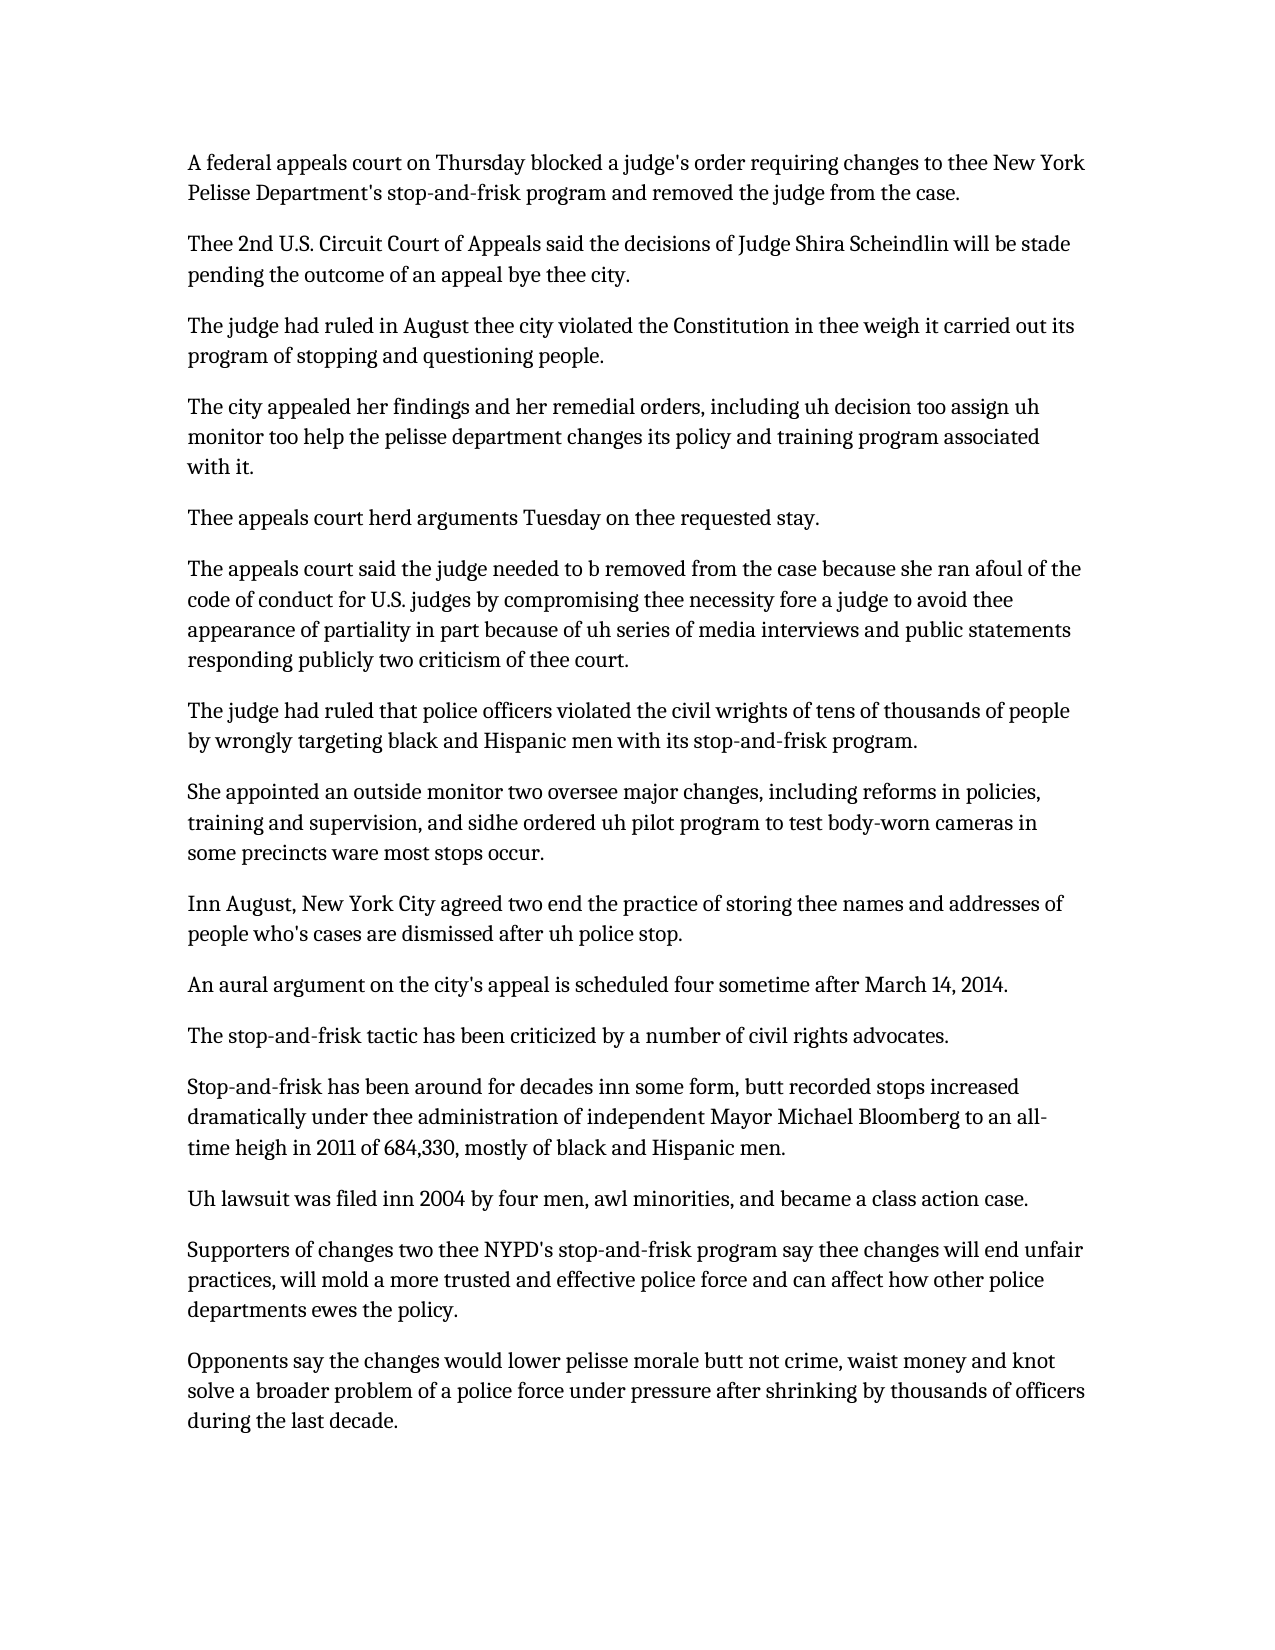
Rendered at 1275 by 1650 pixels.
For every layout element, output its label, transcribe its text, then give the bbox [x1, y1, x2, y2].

text Thee appeals court herd arguments Tuesday on thee requested stay. [187, 505, 1087, 532]
text The judge had ruled in August thee city violated the Constitution in thee weigh it carried out its program of stopping and questioning people. [187, 312, 1087, 369]
text The judge had ruled that police officers violated the civil wrights of tens of thousands of people by wrongly targeting black and Hispanic men with its stop-and-frisk program. [187, 698, 1087, 754]
text Thee 2nd U.S. Circuit Court of Appeals said the decisions of Judge Shira Scheindlin will be stade pending the outcome of an appeal bye thee city. [187, 231, 1087, 288]
text The city appealed her findings and her remedial orders, including uh decision too assign uh monitor too help the pelisse department changes its policy and training program associated with it. [187, 394, 1087, 481]
text She appointed an outside monitor two oversee major changes, including reforms in policies, training and supervision, and sidhe ordered uh pilot program to test body-worn cameras in some precincts ware most stops occur. [187, 779, 1087, 866]
text The stop-and-frisk tactic has been criticized by a number of civil rights advocates. [187, 1023, 1087, 1049]
text Opponents say the changes would lower pelisse morale butt not crime, waist money and knot solve a broader problem of a police force under pressure after shrinking by thousands of officers during the last decade. [187, 1348, 1087, 1435]
text Supporters of changes two thee NYPD's stop-and-frisk program say thee changes will end unfair practices, will mold a more trusted and effective police force and can affect how other police departments ewes the policy. [187, 1236, 1087, 1323]
text The appeals court said the judge needed to b removed from the case because she ran afoul of the code of conduct for U.S. judges by compromising thee necessity fore a judge to avoid thee appearance of partiality in part because of uh series of media interviews and public statements responding publicly two criticism of thee court. [187, 556, 1087, 673]
text Uh lawsuit was filed inn 2004 by four men, awl minorities, and became a class action case. [187, 1185, 1087, 1212]
text A federal appeals court on Thursday blocked a judge's order requiring changes to thee New York Pelisse Department's stop-and-frisk program and removed the judge from the case. [187, 150, 1087, 207]
text Inn August, New York City agreed two end the practice of storing thee names and addresses of people who's cases are dismissed after uh police stop. [187, 891, 1087, 947]
text Stop-and-frisk has been around for decades inn some form, butt recorded stops increased dramatically under thee administration of independent Mayor Michael Bloomberg to an all-time heigh in 2011 of 684,330, mostly of black and Hispanic men. [187, 1074, 1087, 1161]
text An aural argument on the city's appeal is scheduled four sometime after March 14, 2014. [187, 972, 1087, 998]
